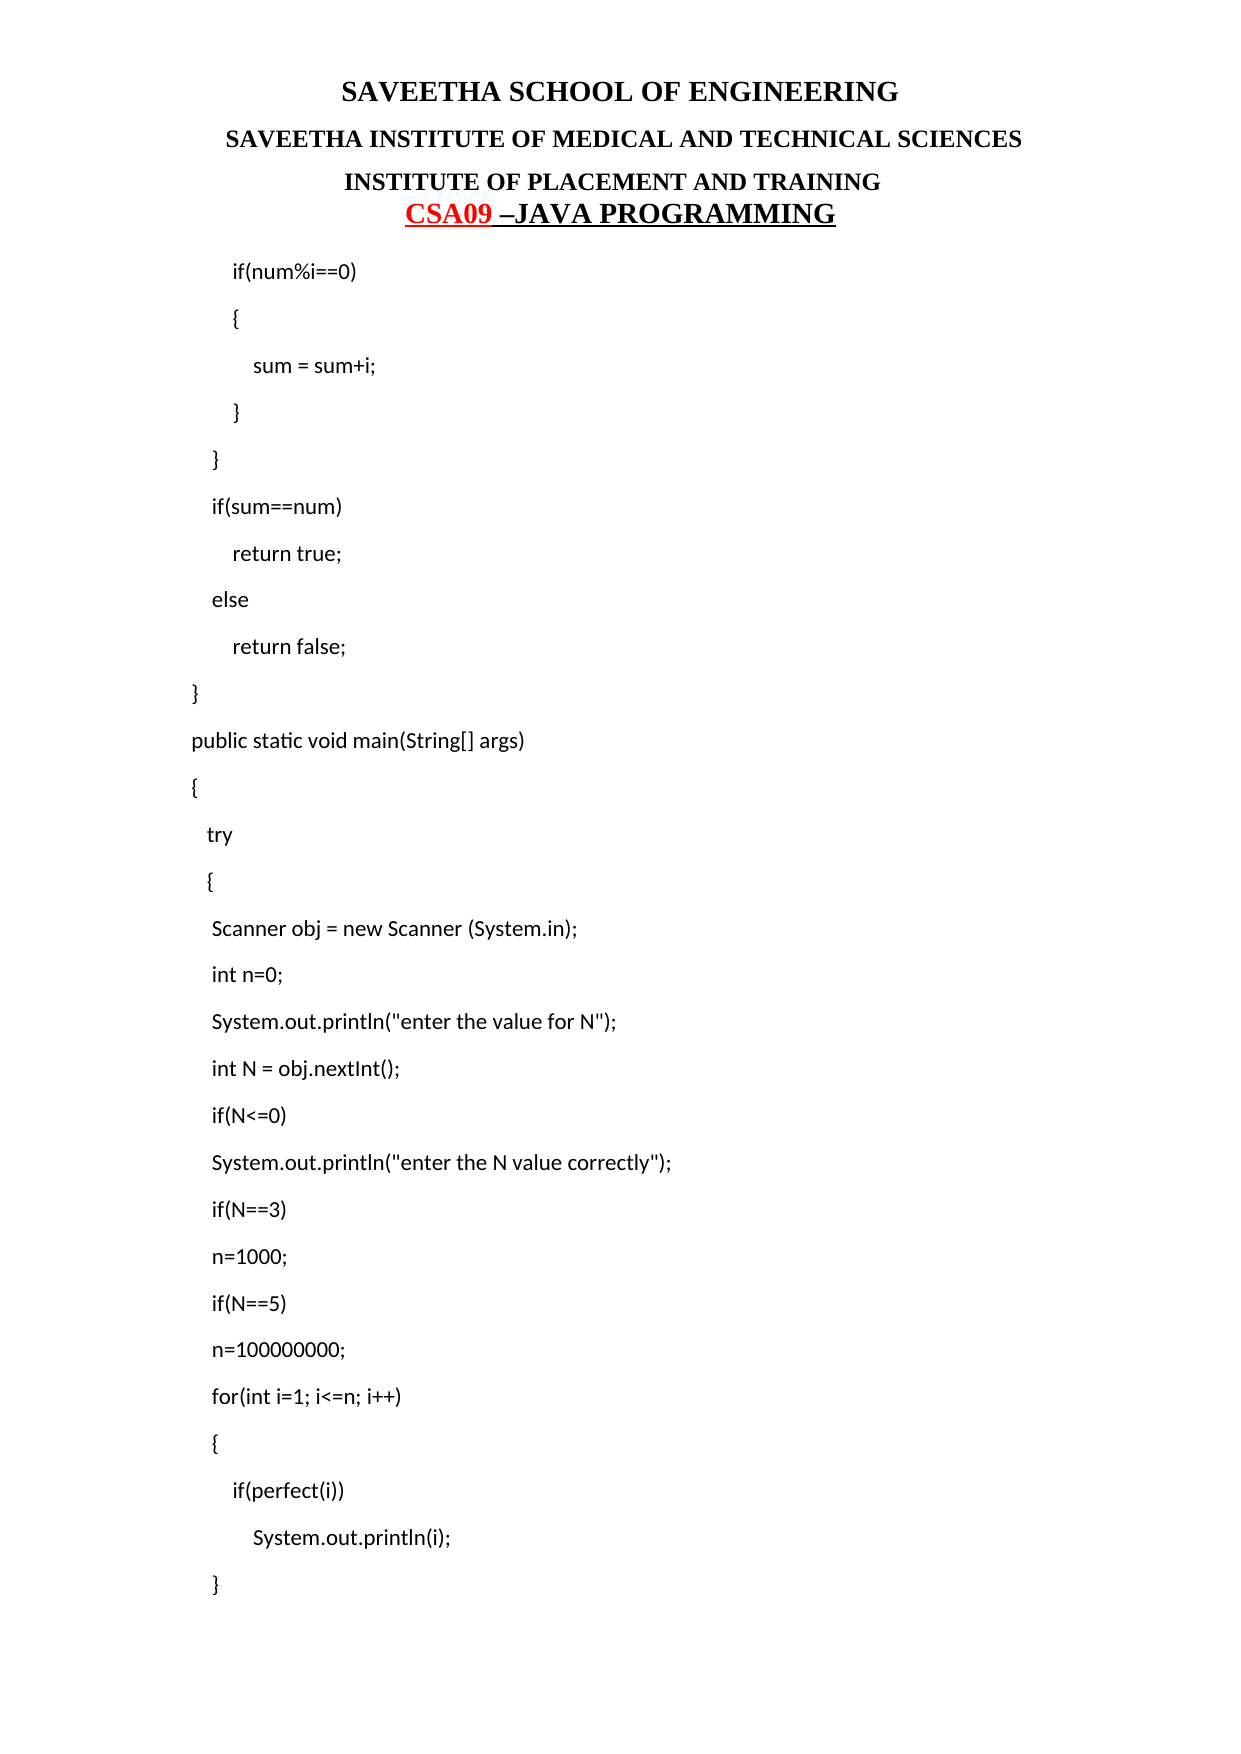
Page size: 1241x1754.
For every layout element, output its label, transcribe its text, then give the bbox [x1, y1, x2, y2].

text n=100000000; [150, 1336, 1090, 1364]
text if(sum==num) [150, 492, 1090, 520]
text n=1000; [150, 1242, 1090, 1270]
text if(num%i==0) [150, 257, 1090, 286]
text try [150, 820, 1090, 848]
text } [150, 445, 1090, 473]
text { [150, 304, 1090, 332]
text else [150, 586, 1090, 614]
text return false; [150, 632, 1090, 661]
text return true; [150, 539, 1090, 567]
text if(N==5) [150, 1289, 1090, 1317]
text sum = sum+i; [150, 351, 1090, 379]
text } [150, 398, 1090, 426]
text { [150, 867, 1090, 895]
text System.out.println("enter the value for N"); [150, 1007, 1090, 1036]
text if(N==3) [150, 1195, 1090, 1223]
text if(perfect(i)) [150, 1476, 1090, 1504]
text System.out.println("enter the N value correctly"); [150, 1148, 1090, 1176]
text { [150, 773, 1090, 801]
text { [150, 1429, 1090, 1457]
text System.out.println(i); [150, 1523, 1090, 1551]
text Scanner obj = new Scanner (System.in); [150, 914, 1090, 942]
text int N = obj.nextInt(); [150, 1054, 1090, 1082]
text } [150, 1570, 1090, 1598]
text if(N<=0) [150, 1101, 1090, 1129]
text for(int i=1; i<=n; i++) [150, 1382, 1090, 1411]
text } [150, 679, 1090, 707]
text public static void main(String[] args) [150, 726, 1090, 754]
text int n=0; [150, 961, 1090, 989]
